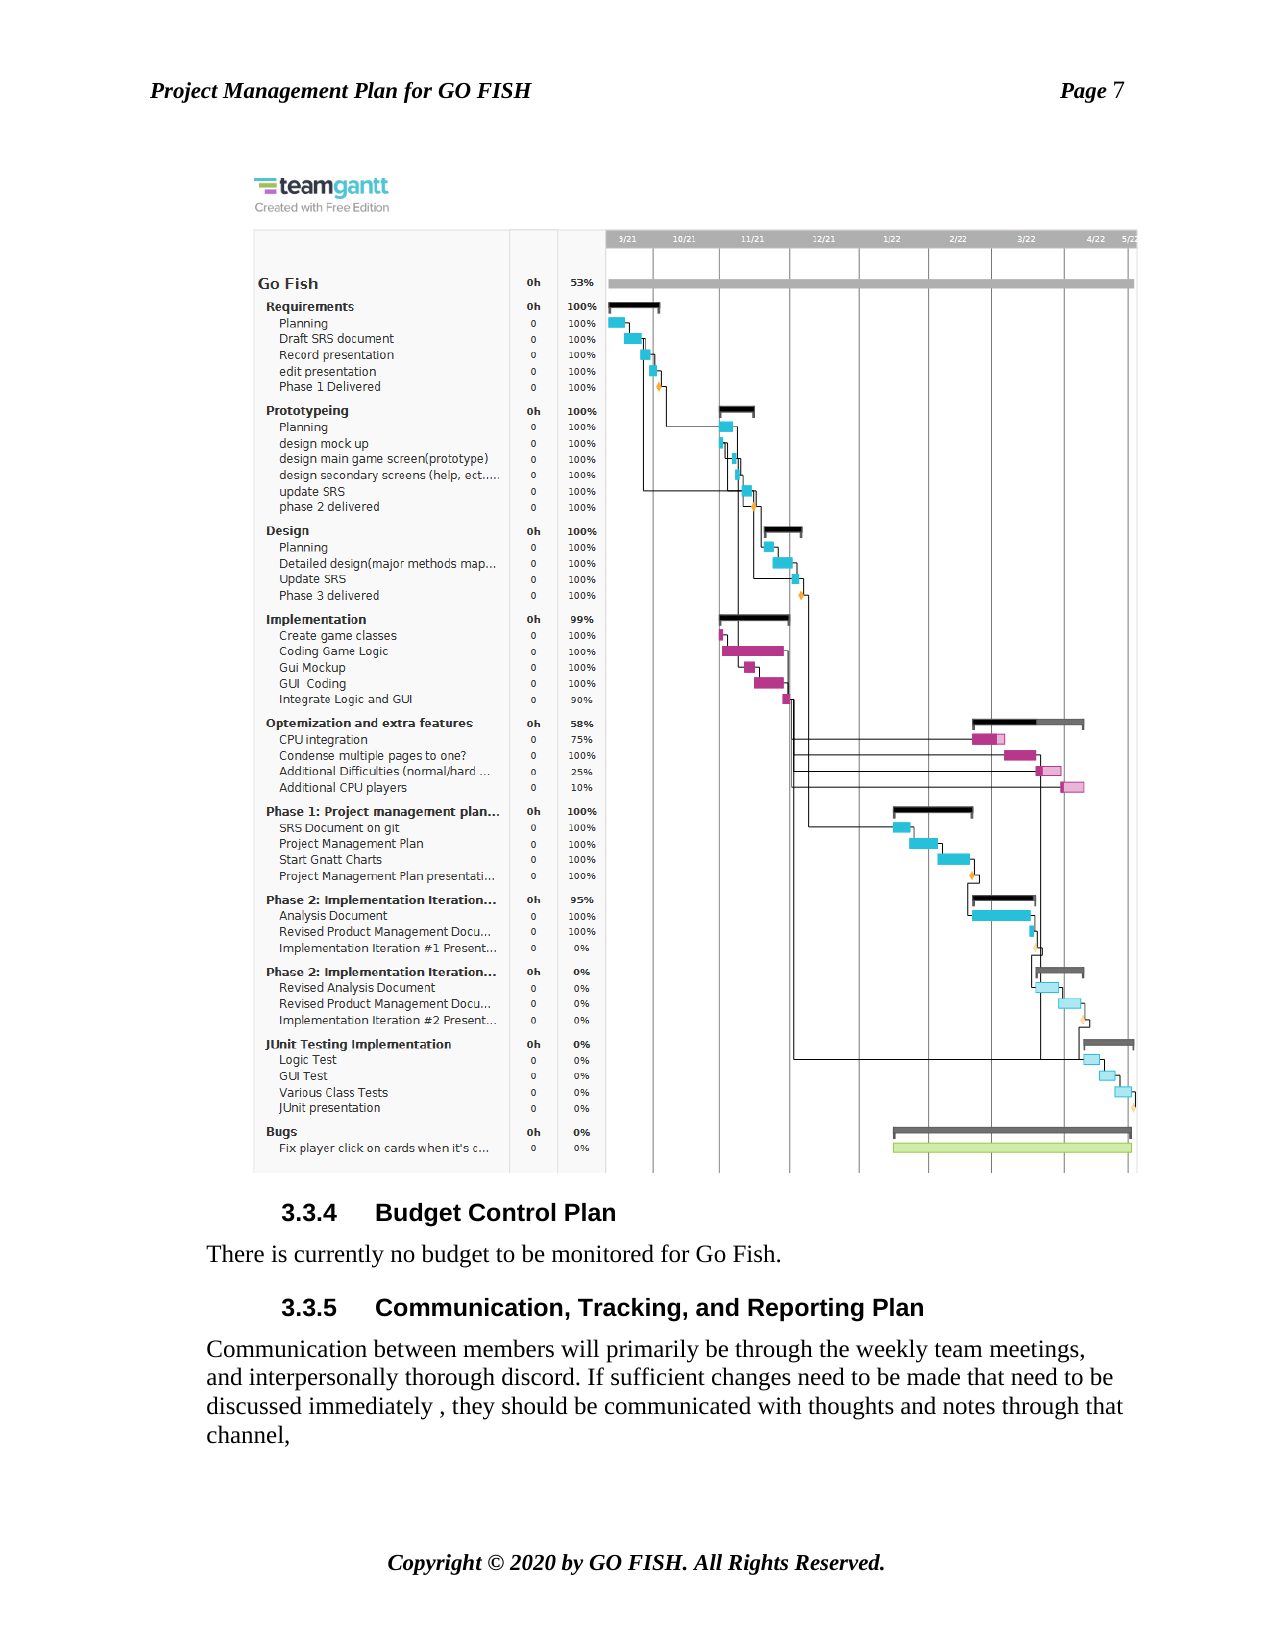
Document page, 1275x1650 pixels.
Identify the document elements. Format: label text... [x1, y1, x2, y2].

text Communication between members will primarily be through the weekly team meetings, and interpersonally thorough discord. If sufficient changes need to be made that need to be discussed immediately , they should be communicated with thoughts and notes through that channel, [206, 1334, 1125, 1449]
text There is currently no budget to be monitored for Go Fish. [206, 1239, 1125, 1267]
subtitle Budget Control Plan [281, 1197, 1125, 1226]
subtitle Communication, Tracking, and Reporting Plan [281, 1292, 1125, 1321]
picture [206, 178, 1182, 1173]
